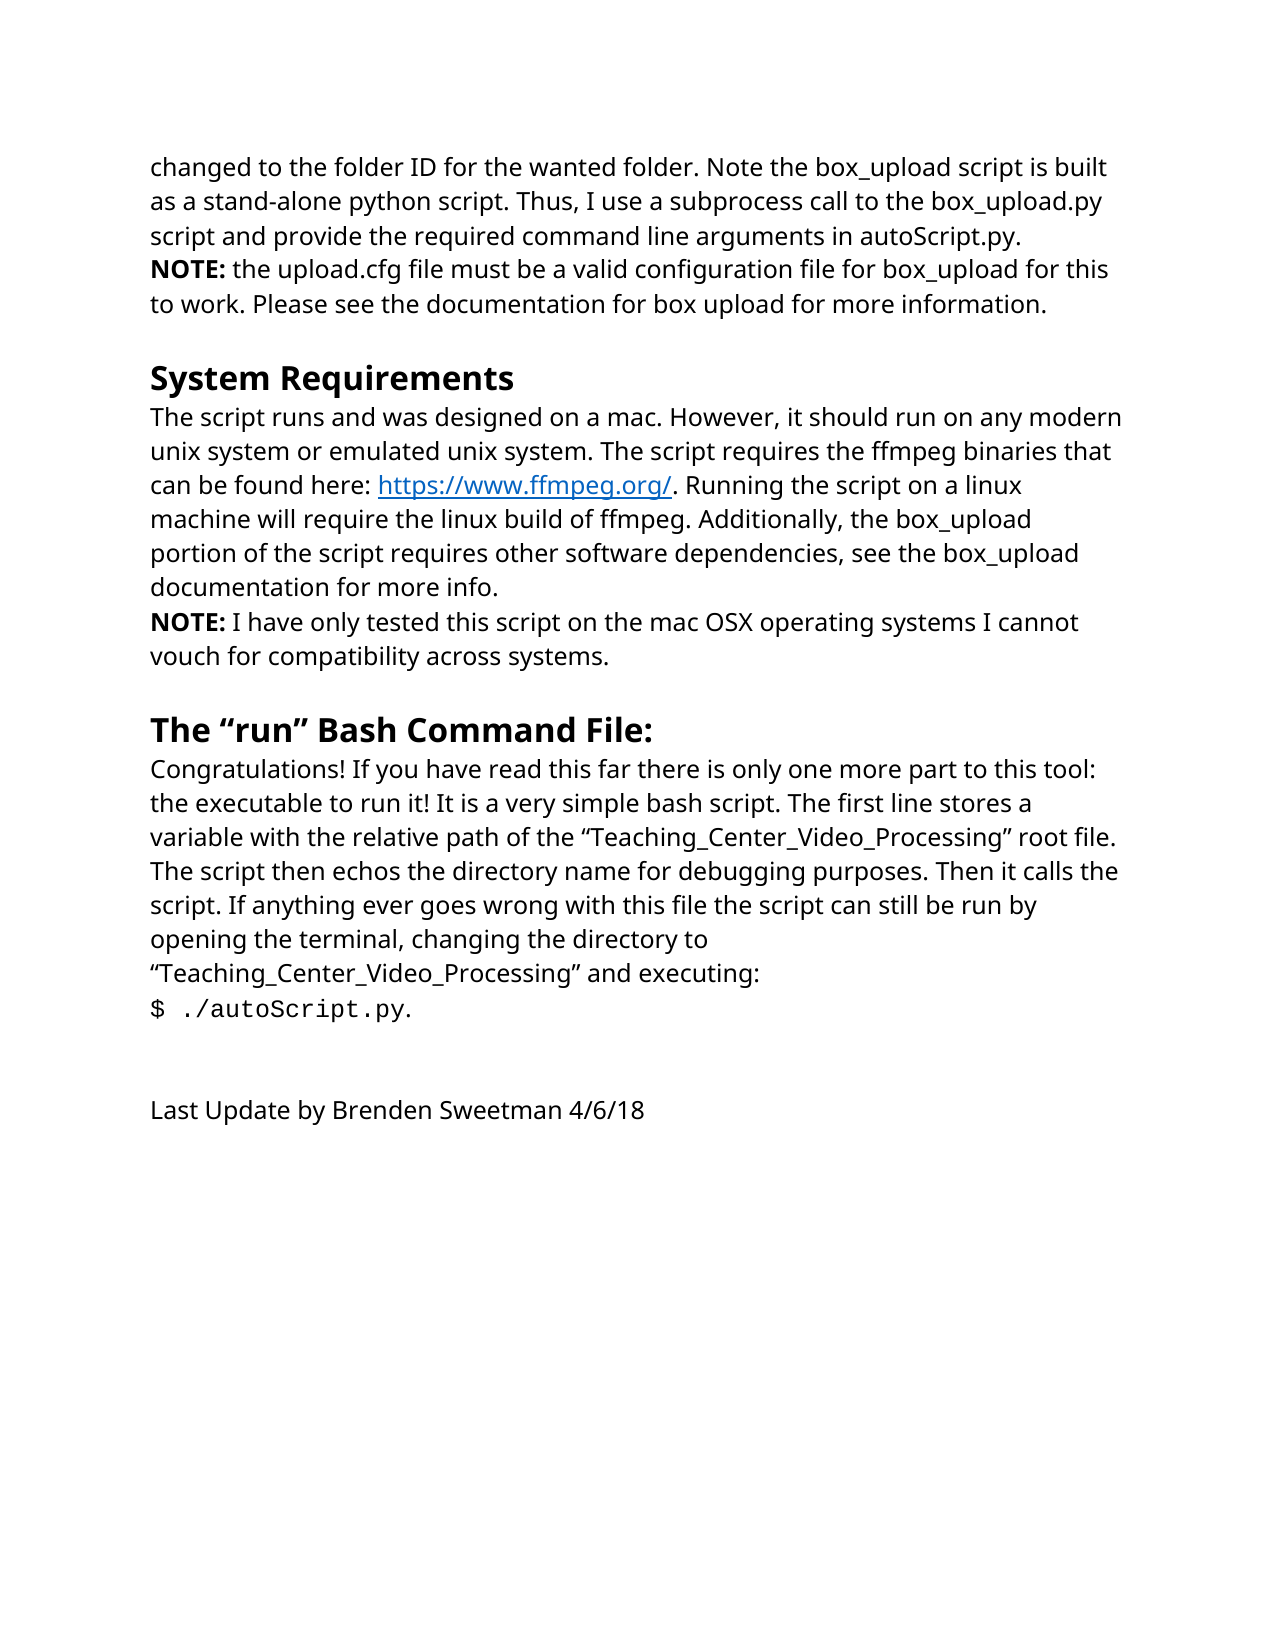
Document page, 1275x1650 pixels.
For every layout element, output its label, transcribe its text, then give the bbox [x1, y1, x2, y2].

text The “run” Bash Command File: [150, 706, 1125, 752]
text NOTE: I have only tested this script on the mac OSX operating systems I cannot vouch for compatibility across systems. [150, 604, 1125, 672]
text System Requirements [150, 354, 1125, 400]
text NOTE: the upload.cfg file must be a valid configuration file for box_upload for this to work. Please see the documentation for box upload for more information. [150, 252, 1125, 320]
text The script runs and was designed on a mac. However, it should run on any modern unix system or emulated unix system. The script requires the ffmpeg binaries that can be found here: https://www.ffmpeg.org/. Running the script on a linux machine will require the linux build of ffmpeg. Additionally, the box_upload portion of the script requires other software dependencies, see the box_upload documentation for more info. [150, 400, 1125, 604]
text $ ./autoScript.py. [150, 990, 1125, 1024]
text Congratulations! If you have read this far there is only one more part to this tool: the executable to run it! It is a very simple bash script. The first line stores a variable with the relative path of the “Teaching_Center_Video_Processing” root file. The script then echos the directory name for debugging purposes. Then it calls the script. If anything ever goes wrong with this file the script can still be run by opening the terminal, changing the directory to “Teaching_Center_Video_Processing” and executing: [150, 752, 1125, 990]
text Last Update by Brenden Sweetman 4/6/18 [150, 1093, 1125, 1127]
